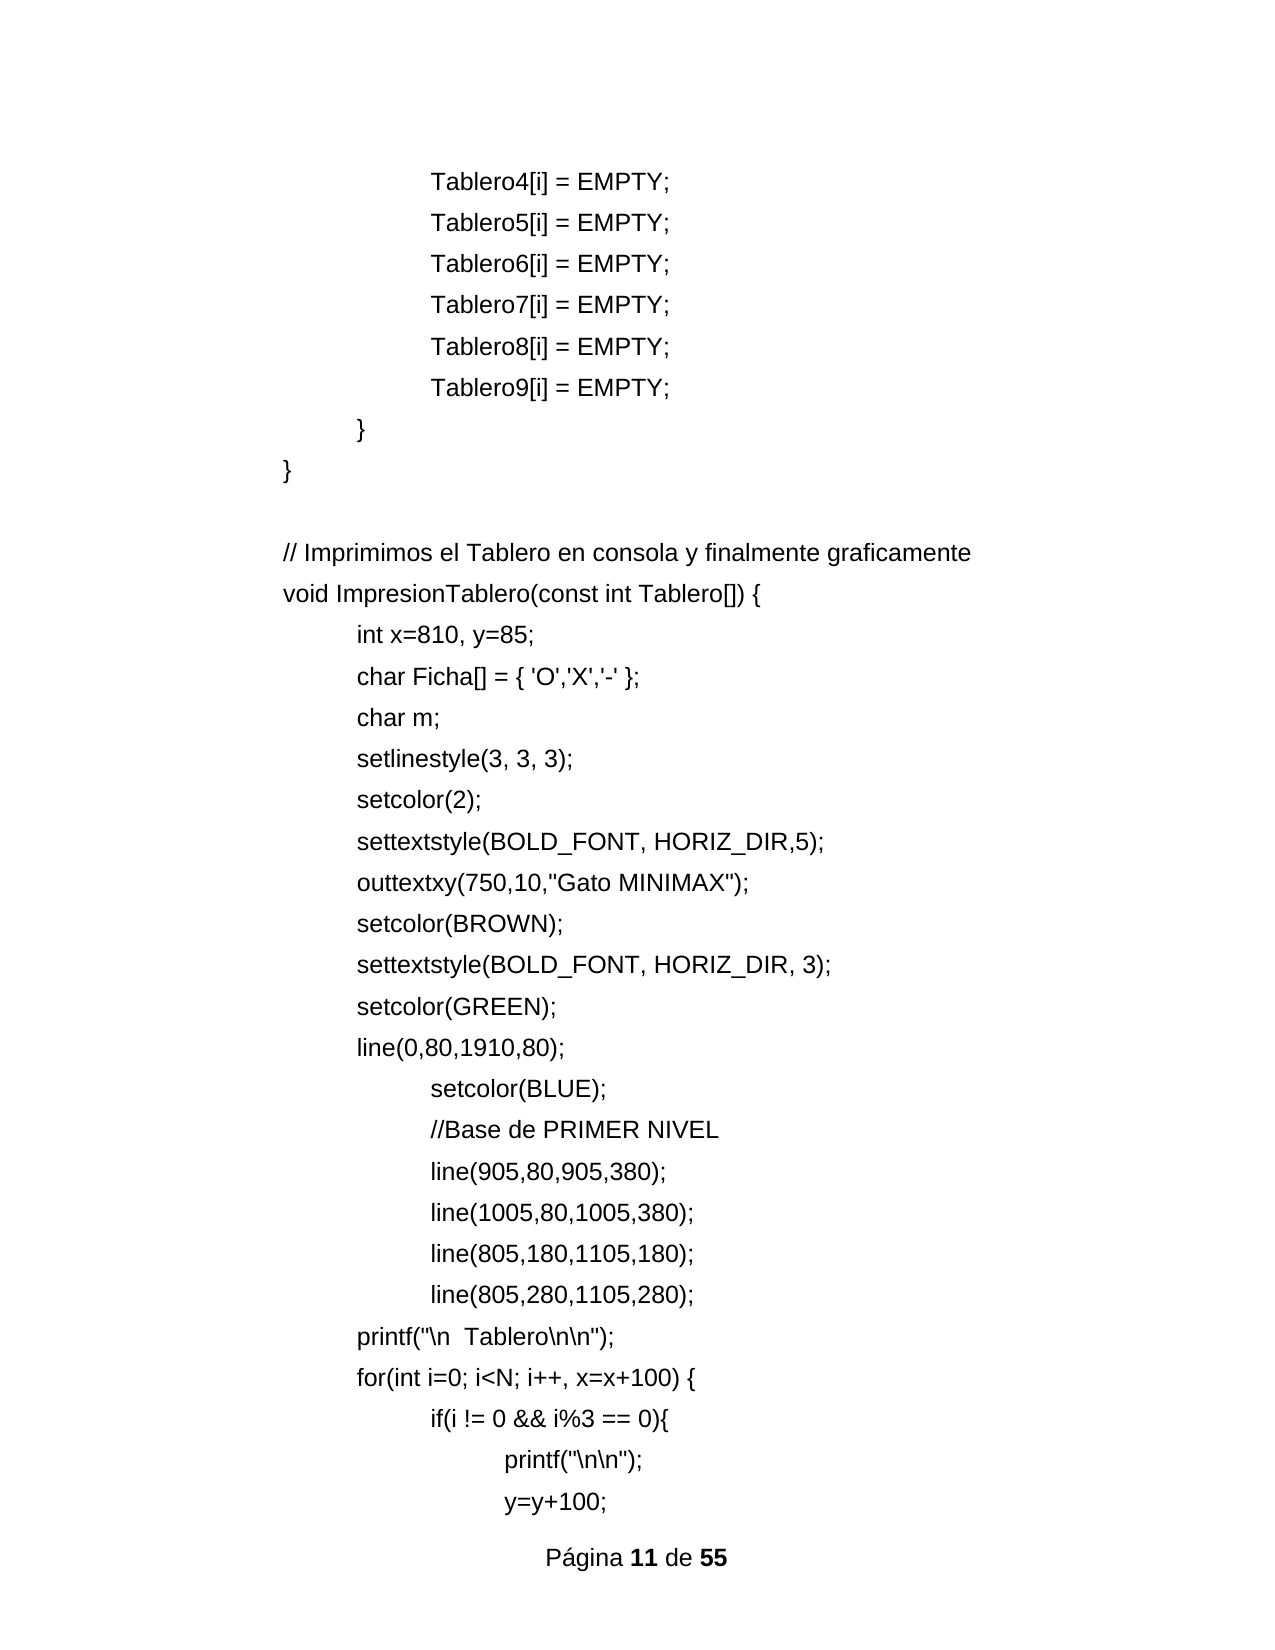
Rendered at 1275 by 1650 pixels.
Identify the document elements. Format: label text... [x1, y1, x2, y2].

list Tablero7[i] = EMPTY; [224, 290, 1137, 319]
list for(int i=0; i<N; i++, x=x+100) { [224, 1363, 1137, 1392]
list printf("\n Tablero\n\n"); [224, 1322, 1137, 1350]
list Tablero8[i] = EMPTY; [224, 332, 1137, 360]
list void ImpresionTablero(const int Tablero[]) { [224, 579, 1137, 608]
list Tablero5[i] = EMPTY; [224, 208, 1137, 237]
list line(905,80,905,380); [224, 1157, 1137, 1185]
list line(1005,80,1005,380); [224, 1198, 1137, 1227]
list setcolor(GREEN); [224, 992, 1137, 1020]
list setlinestyle(3, 3, 3); [224, 744, 1137, 773]
list y=y+100; [224, 1487, 1137, 1515]
list settextstyle(BOLD_FONT, HORIZ_DIR,5); [224, 827, 1137, 855]
list printf("\n\n"); [224, 1445, 1137, 1474]
list setcolor(BROWN); [224, 909, 1137, 938]
list Tablero9[i] = EMPTY; [224, 373, 1137, 402]
list Tablero6[i] = EMPTY; [224, 249, 1137, 278]
list char Ficha[] = { 'O','X','-' }; [224, 662, 1137, 690]
list char m; [224, 703, 1137, 732]
list } [224, 455, 1137, 484]
list // Imprimimos el Tablero en consola y finalmente graficamente [224, 538, 1137, 567]
list if(i != 0 && i%3 == 0){ [224, 1404, 1137, 1433]
list setcolor(2); [224, 785, 1137, 814]
list //Base de PRIMER NIVEL [224, 1115, 1137, 1144]
list int x=810, y=85; [224, 620, 1137, 649]
list line(805,180,1105,180); [224, 1239, 1137, 1268]
list line(805,280,1105,280); [224, 1280, 1137, 1309]
list Tablero4[i] = EMPTY; [224, 167, 1137, 195]
list settextstyle(BOLD_FONT, HORIZ_DIR, 3); [224, 950, 1137, 979]
list } [224, 414, 1137, 443]
list line(0,80,1910,80); [224, 1033, 1137, 1062]
list setcolor(BLUE); [224, 1074, 1137, 1103]
list outtextxy(750,10,"Gato MINIMAX"); [224, 868, 1137, 897]
